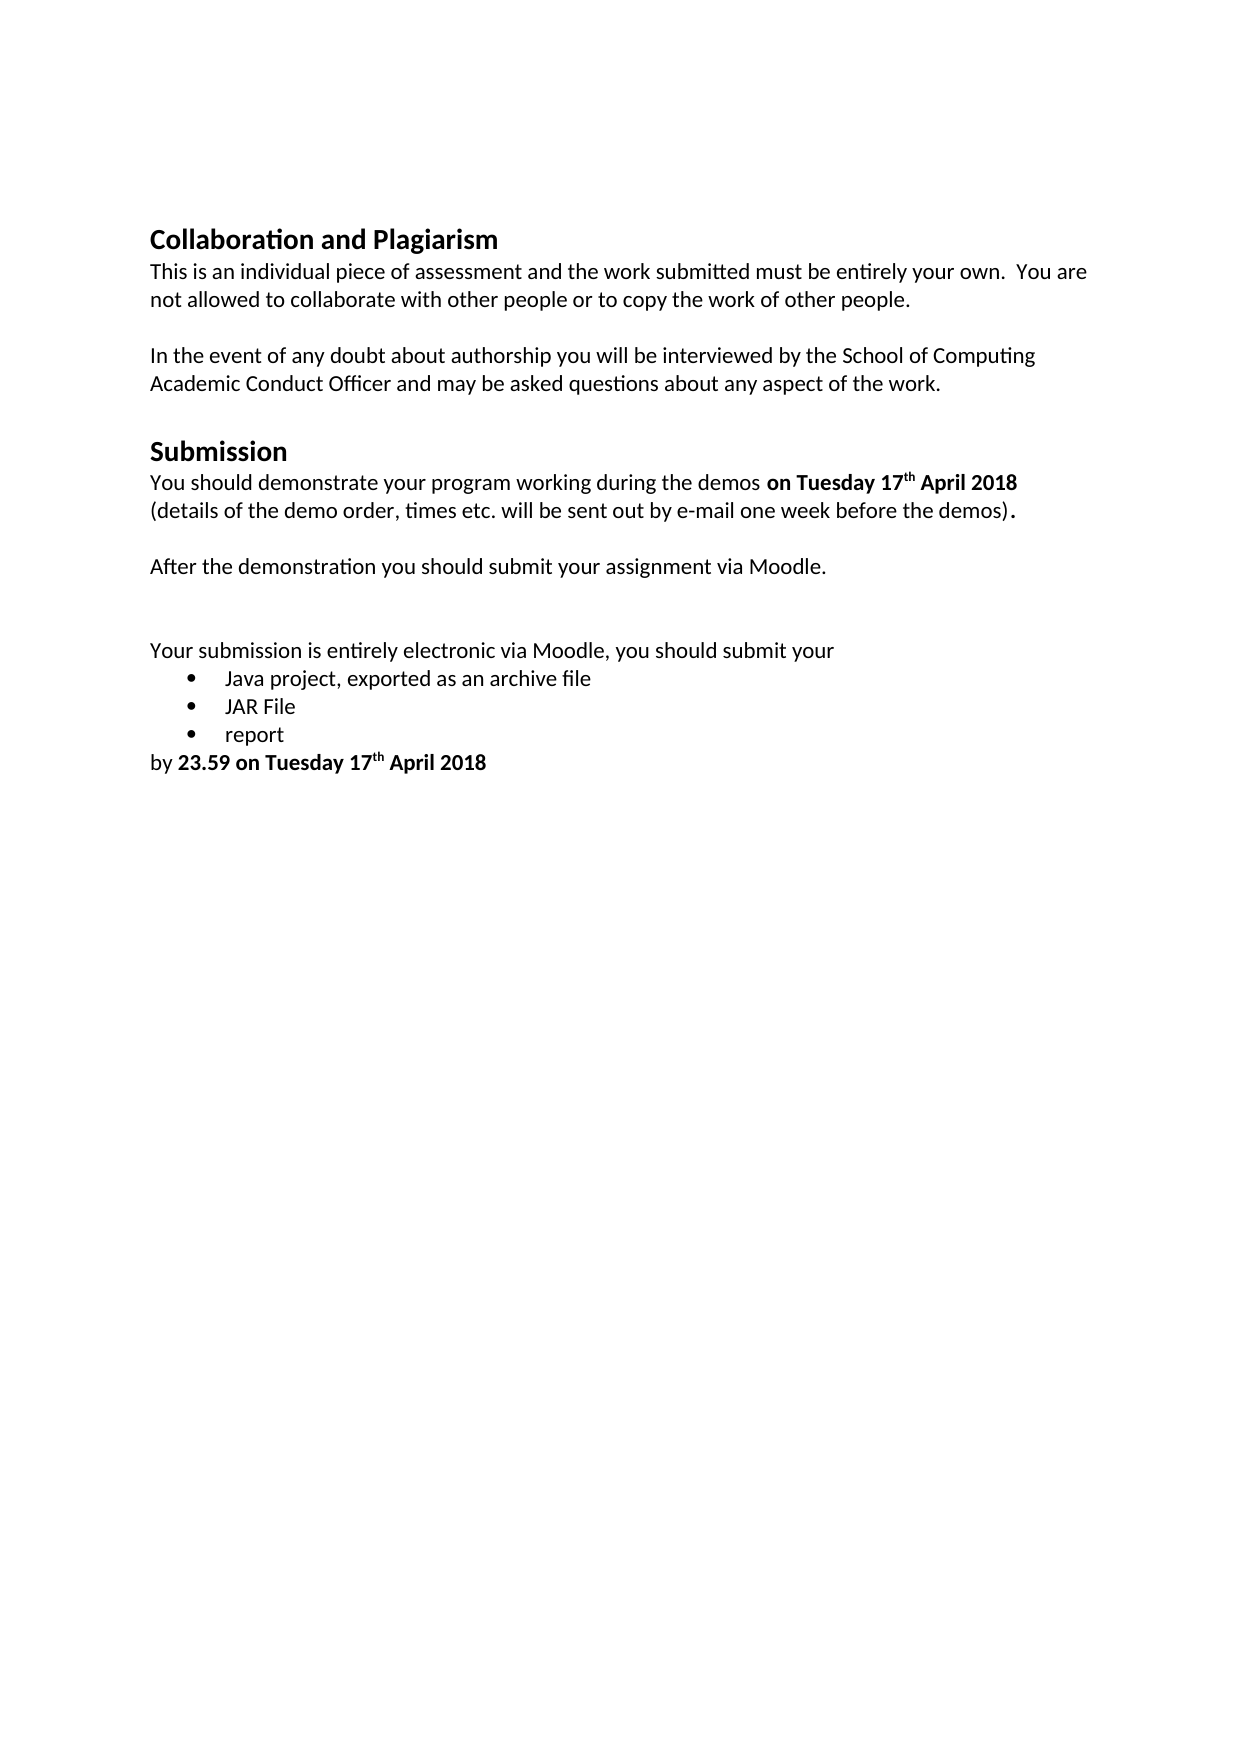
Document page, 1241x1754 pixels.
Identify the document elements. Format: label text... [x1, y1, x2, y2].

text After the demonstration you should submit your assignment via Moodle. [150, 552, 1090, 580]
list report [187, 720, 1090, 748]
text by 23.59 on Tuesday 17th April 2018 [150, 748, 1090, 776]
text Submission [150, 433, 1090, 468]
text You should demonstrate your program working during the demos on Tuesday 17th April 2018 (details of the demo order, times etc. will be sent out by e-mail one week before the demos). [150, 468, 1090, 524]
list Java project, exported as an archive file [187, 664, 1090, 692]
list JAR File [187, 692, 1090, 720]
text Collaboration and Plagiarism [150, 221, 1090, 257]
text In the event of any doubt about authorship you will be interviewed by the School of Computing Academic Conduct Officer and may be asked questions about any aspect of the work. [150, 341, 1090, 397]
text This is an individual piece of assessment and the work submitted must be entirely your own. You are not allowed to collaborate with other people or to copy the work of other people. [150, 257, 1090, 313]
text Your submission is entirely electronic via Moodle, you should submit your [150, 636, 1090, 664]
